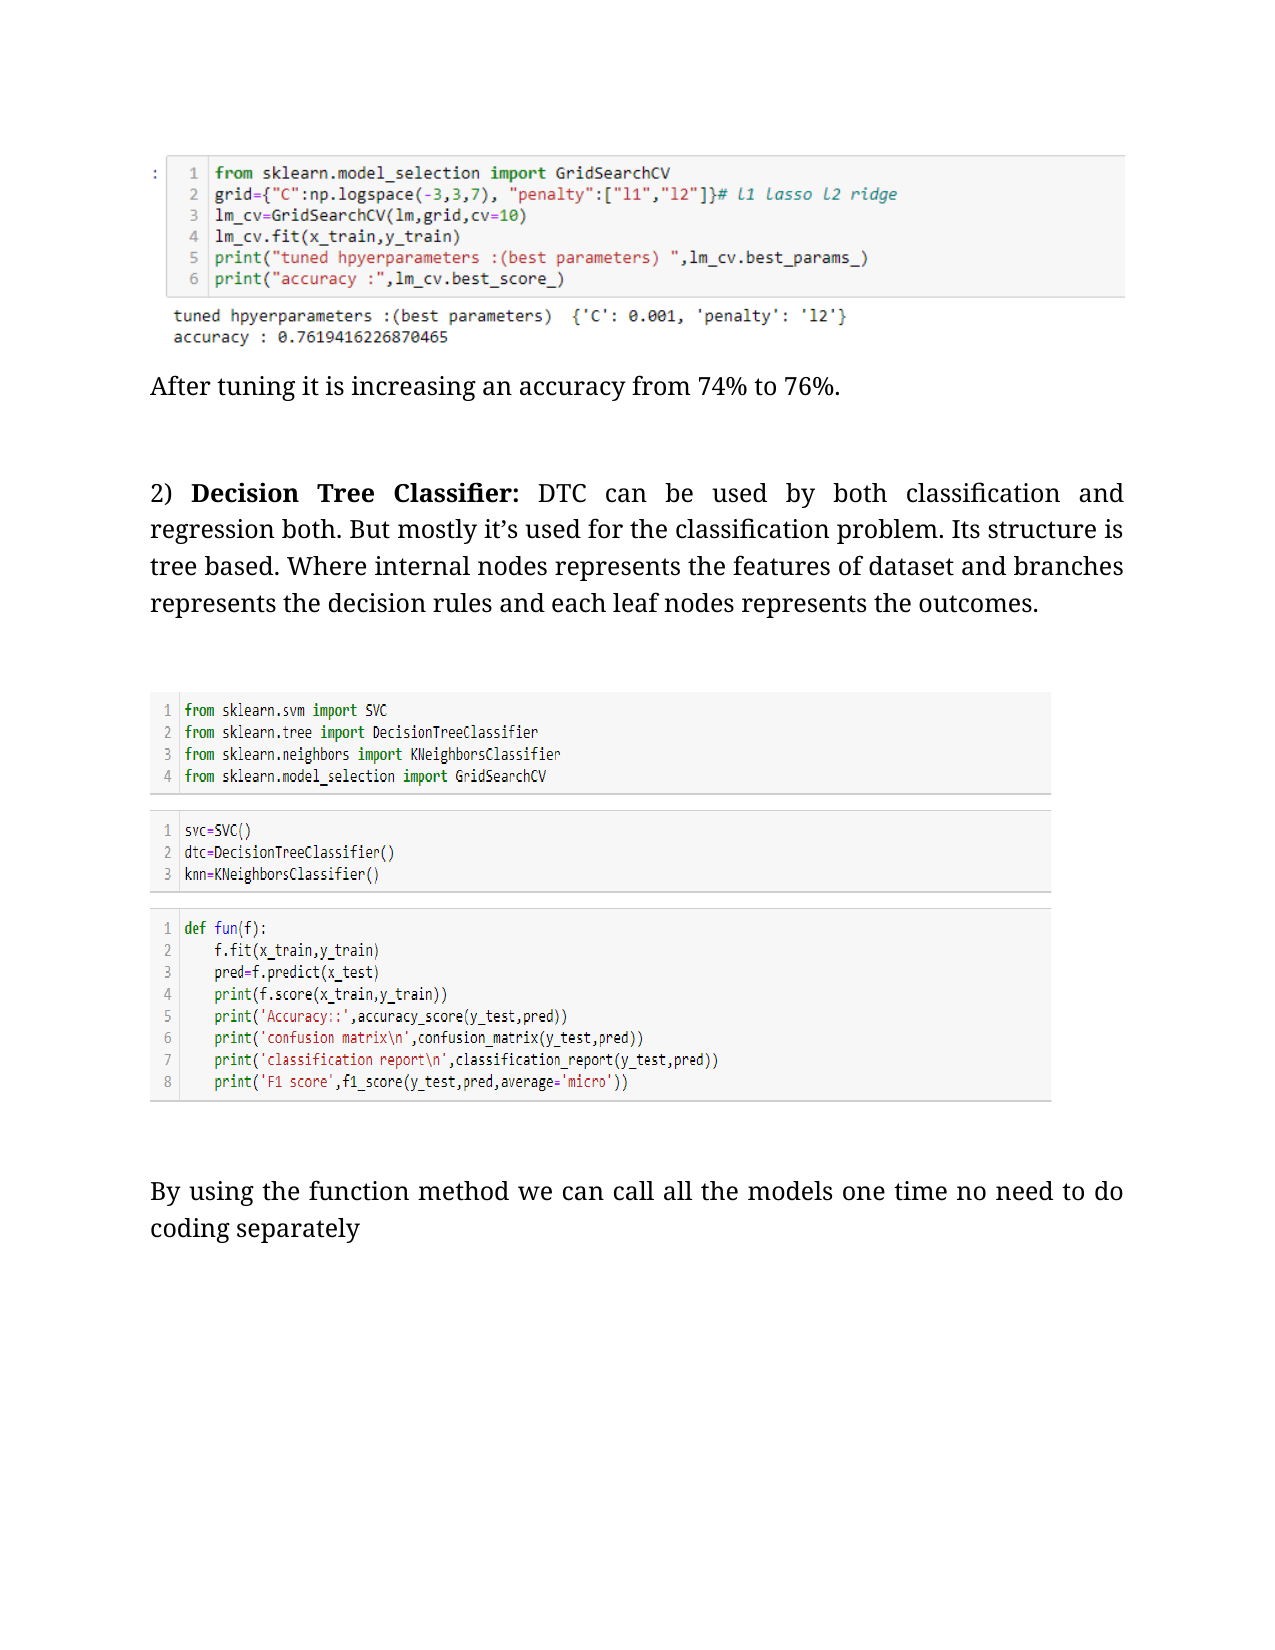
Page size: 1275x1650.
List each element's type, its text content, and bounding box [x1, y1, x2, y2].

text After tuning it is increasing an accuracy from 74% to 76%. [150, 368, 1125, 402]
picture [150, 150, 1125, 350]
picture [150, 692, 1052, 1102]
text By using the function method we can call all the models one time no need to do coding separately [150, 1174, 1125, 1245]
text 2) Decision Tree Classifier: DTC can be used by both classification and regression both. But mostly it’s used for the classification problem. Its structure is tree based. Where internal nodes represents the features of dataset and branches represents the decision rules and each leaf nodes represents the outcomes. [150, 475, 1125, 619]
